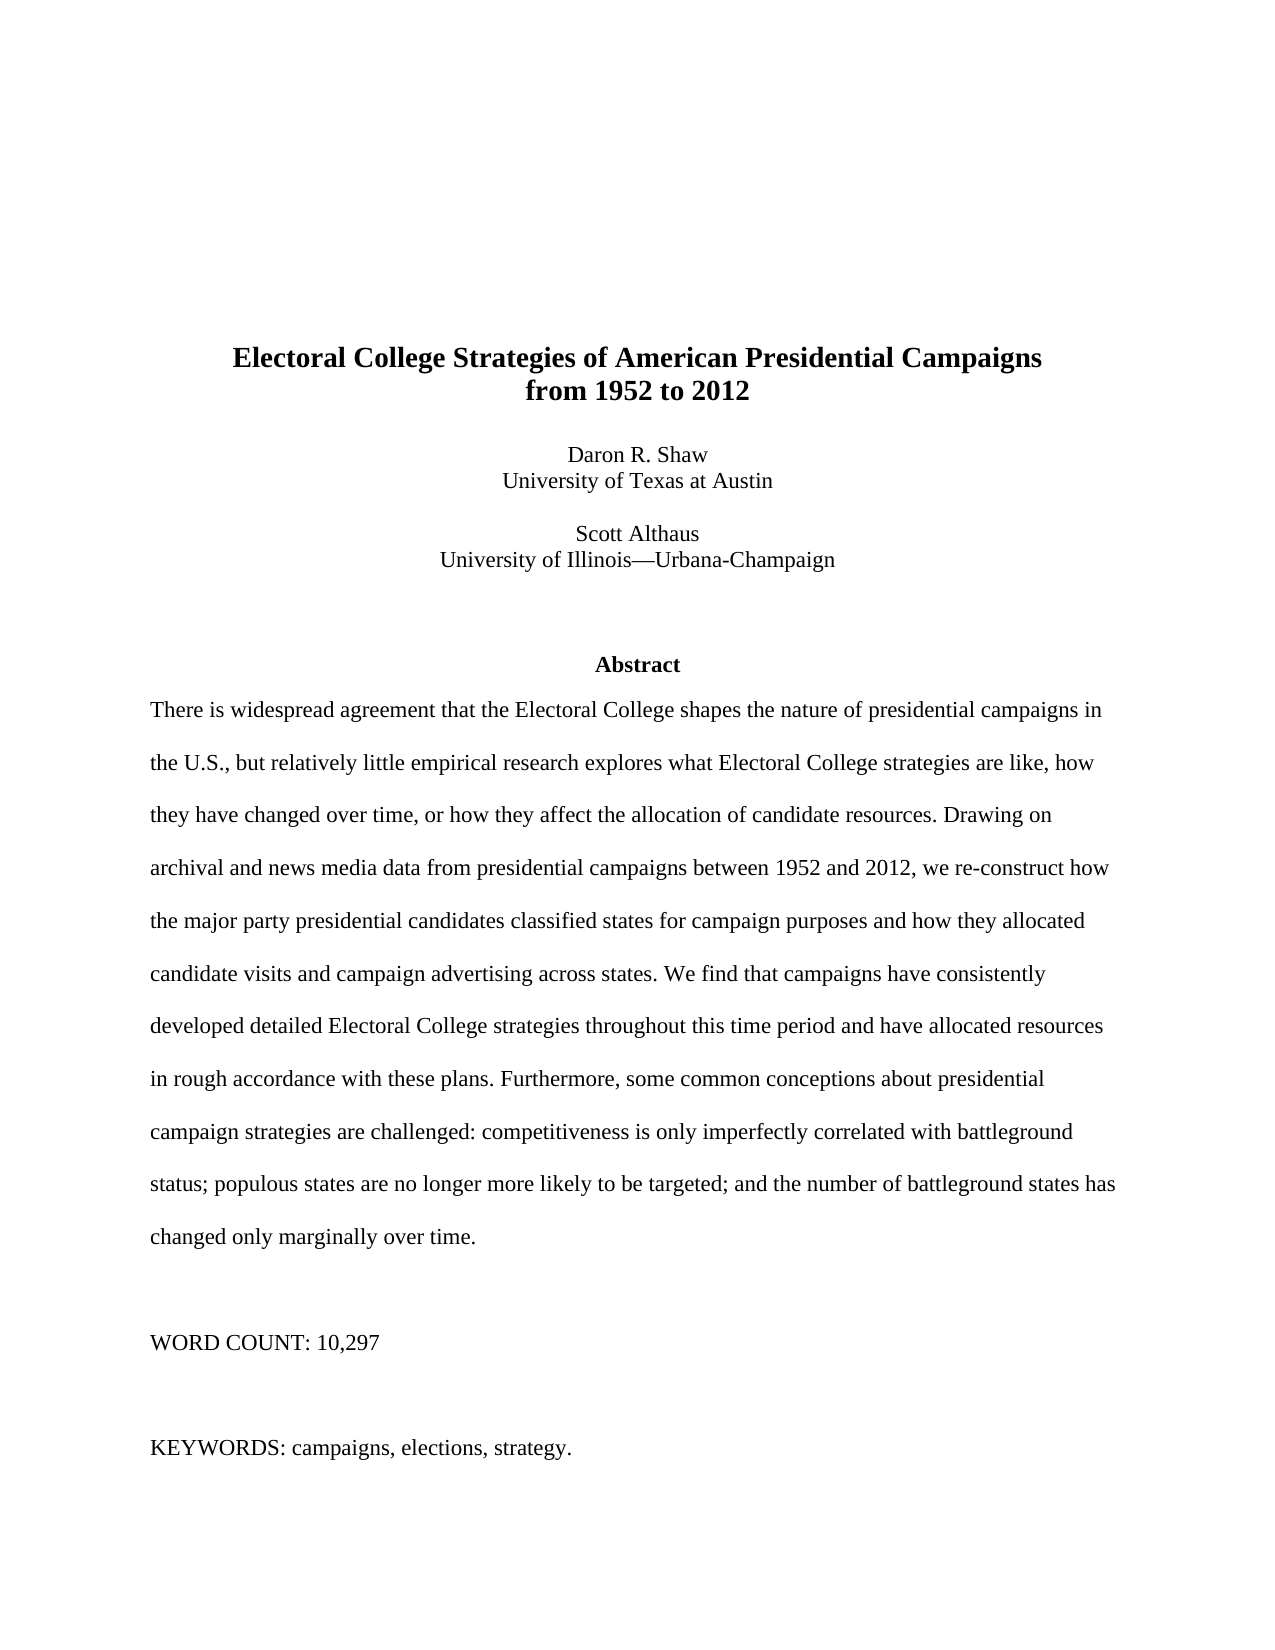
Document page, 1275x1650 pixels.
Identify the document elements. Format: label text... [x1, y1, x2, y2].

text KEYWORDS: campaigns, elections, strategy. [150, 1434, 1125, 1460]
text University of Texas at Austin [150, 467, 1125, 493]
text from 1952 to 2012 [150, 373, 1125, 407]
text WORD COUNT: 10,297 [150, 1329, 1125, 1355]
text Daron R. Shaw [150, 441, 1125, 467]
text Scott Althaus [150, 520, 1125, 546]
text There is widespread agreement that the Electoral College shapes the nature of presidential campaigns in the U.S., but relatively little empirical research explores what Electoral College strategies are like, how they have changed over time, or how they affect the allocation of candidate resources. Drawing on archival and news media data from presidential campaigns between 1952 and 2012, we re-construct how the major party presidential candidates classified states for campaign purposes and how they allocated candidate visits and campaign advertising across states. We find that campaigns have consistently developed detailed Electoral College strategies throughout this time period and have allocated resources in rough accordance with these plans. Furthermore, some common conceptions about presidential campaign strategies are challenged: competitiveness is only imperfectly correlated with battleground status; populous states are no longer more likely to be targeted; and the number of battleground states has changed only marginally over time. [150, 696, 1125, 1249]
text University of Illinois—Urbana-Champaign [150, 546, 1125, 572]
text Abstract [150, 651, 1125, 677]
text Electoral College Strategies of American Presidential Campaigns [150, 340, 1125, 373]
